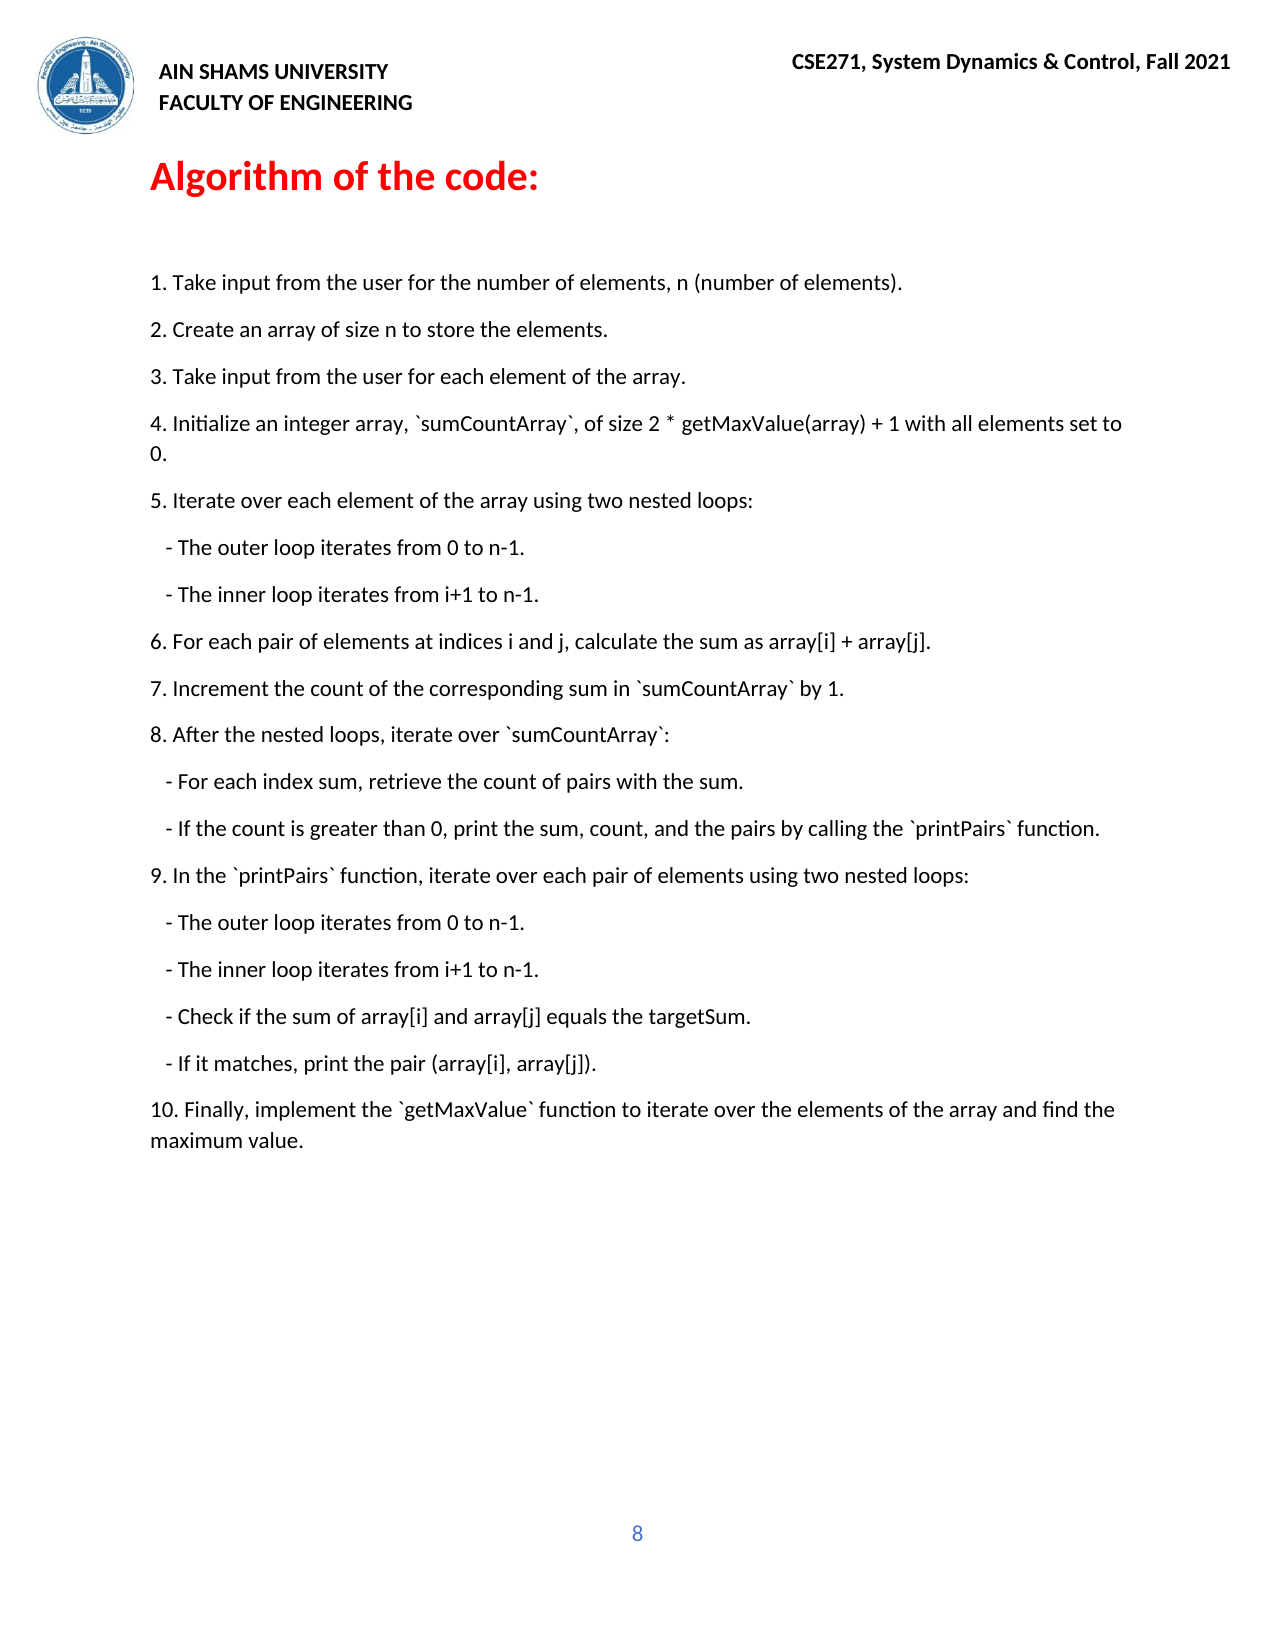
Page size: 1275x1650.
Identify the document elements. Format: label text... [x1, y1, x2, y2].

text 8. After the nested loops, iterate over `sumCountArray`: [150, 721, 1125, 748]
picture [36, 36, 135, 135]
text - Check if the sum of array[i] and array[j] equals the targetSum. [150, 1002, 1125, 1030]
text - The inner loop iterates from i+1 to n-1. [150, 955, 1125, 983]
text - The inner loop iterates from i+1 to n-1. [150, 580, 1125, 608]
text Algorithm of the code: [150, 150, 1125, 201]
text 10. Finally, implement the `getMaxValue` function to iterate over the elements of the array and find the maximum value. [150, 1096, 1125, 1154]
text - The outer loop iterates from 0 to n-1. [150, 908, 1125, 936]
text - The outer loop iterates from 0 to n-1. [150, 533, 1125, 561]
text - For each index sum, retrieve the count of pairs with the sum. [150, 767, 1125, 795]
text 6. For each pair of elements at indices i and j, calculate the sum as array[i] + array[j]. [150, 627, 1125, 655]
text 1. Take input from the user for the number of elements, n (number of elements). [150, 268, 1125, 296]
text - If the count is greater than 0, print the sum, count, and the pairs by calling the `printPairs` function. [150, 814, 1125, 842]
text 3. Take input from the user for each element of the array. [150, 362, 1125, 390]
text - If it matches, print the pair (array[i], array[j]). [150, 1049, 1125, 1077]
text 4. Initialize an integer array, `sumCountArray`, of size 2 * getMaxValue(array) + 1 with all elements set to 0. [150, 409, 1125, 467]
text 9. In the `printPairs` function, iterate over each pair of elements using two nested loops: [150, 861, 1125, 889]
text 2. Create an array of size n to store the elements. [150, 315, 1125, 343]
text 7. Increment the count of the corresponding sum in `sumCountArray` by 1. [150, 674, 1125, 702]
text 5. Iterate over each element of the array using two nested loops: [150, 486, 1125, 514]
